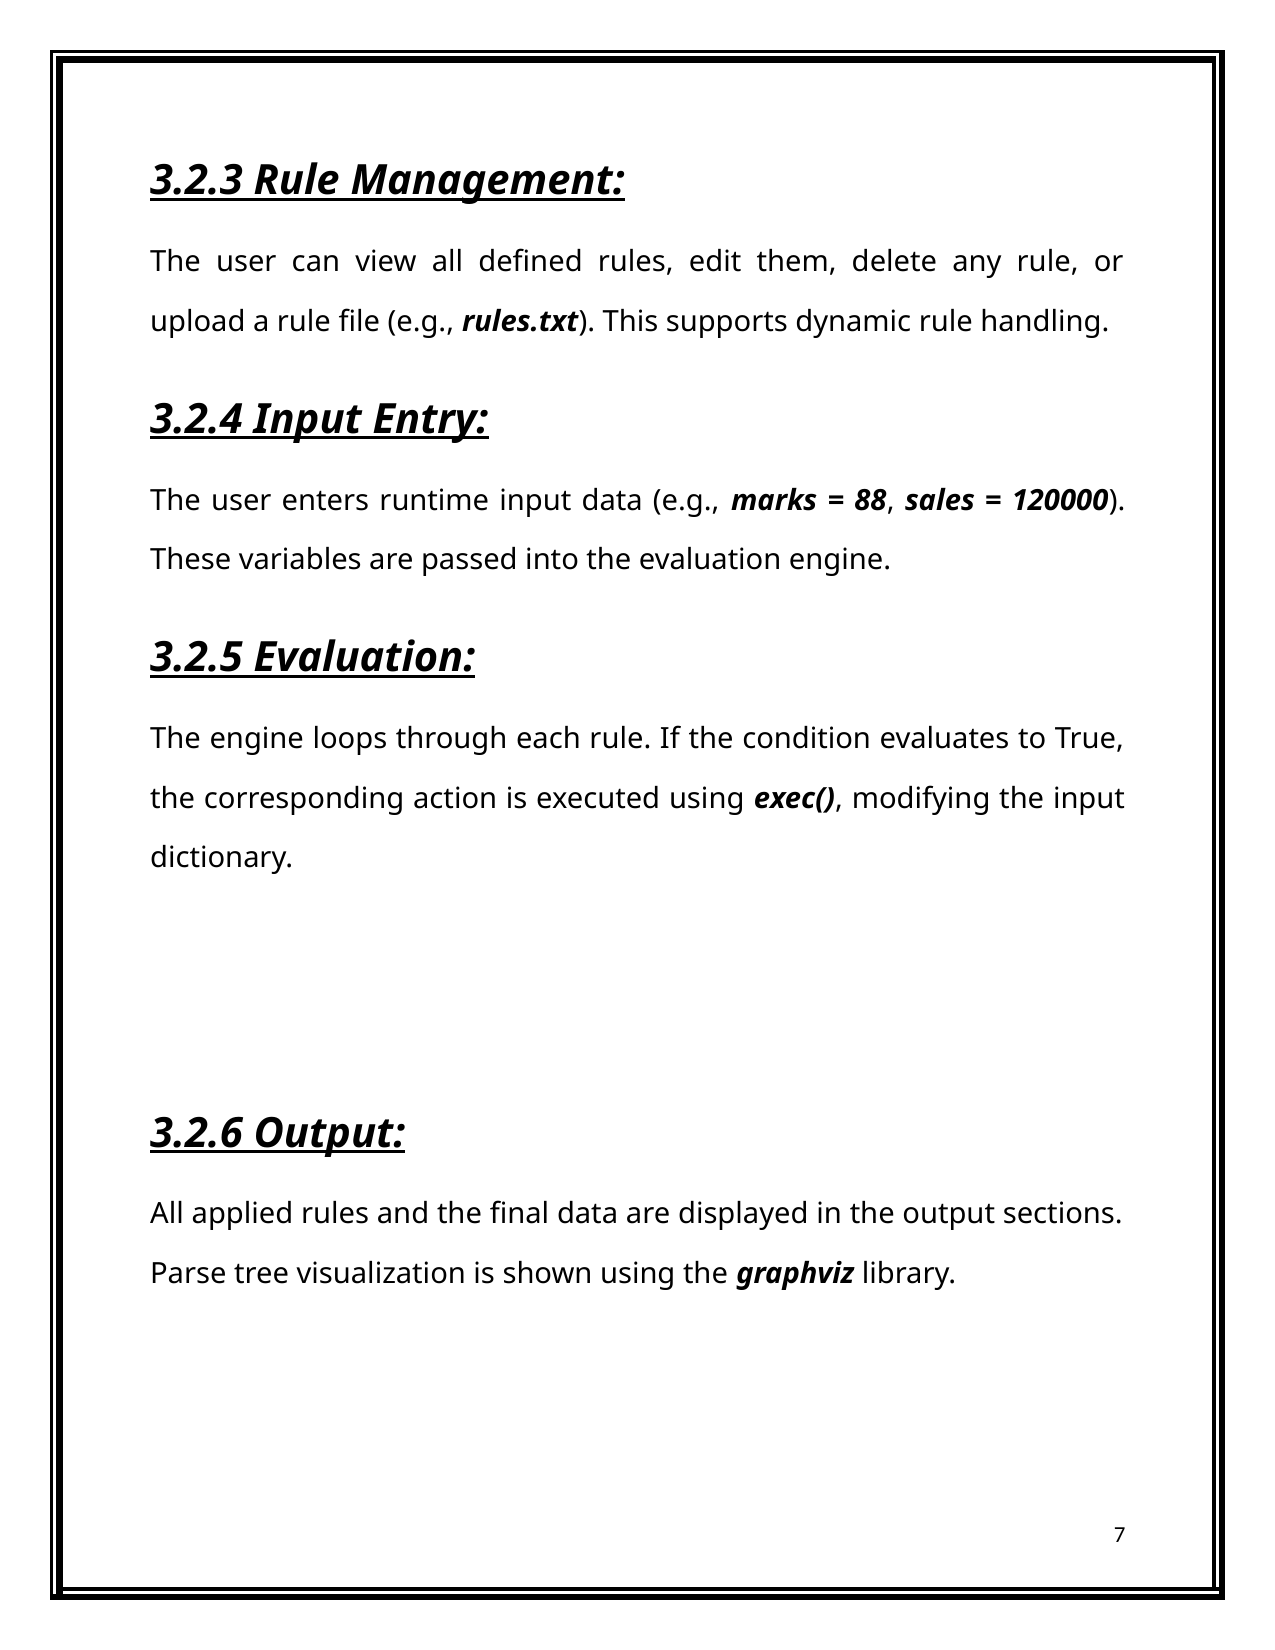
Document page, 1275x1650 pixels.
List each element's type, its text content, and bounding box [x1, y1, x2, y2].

subtitle 3.2.6 Output: [150, 1102, 1125, 1159]
subtitle 3.2.4 Input Entry: [150, 388, 1125, 445]
text The engine loops through each rule. If the condition evaluates to True, the corresponding action is executed using exec(), modifying the input dictionary. [150, 717, 1125, 876]
subtitle 3.2.3 Rule Management: [150, 150, 1125, 207]
text All applied rules and the final data are displayed in the output sections. Parse tree visualization is shown using the graphviz library. [150, 1193, 1125, 1292]
text The user enters runtime input data (e.g., marks = 88, sales = 120000). These variables are passed into the evaluation engine. [150, 479, 1125, 578]
text The user can view all defined rules, edit them, delete any rule, or upload a rule file (e.g., rules.txt). This supports dynamic rule handling. [150, 240, 1125, 339]
subtitle 3.2.5 Evaluation: [150, 627, 1125, 684]
